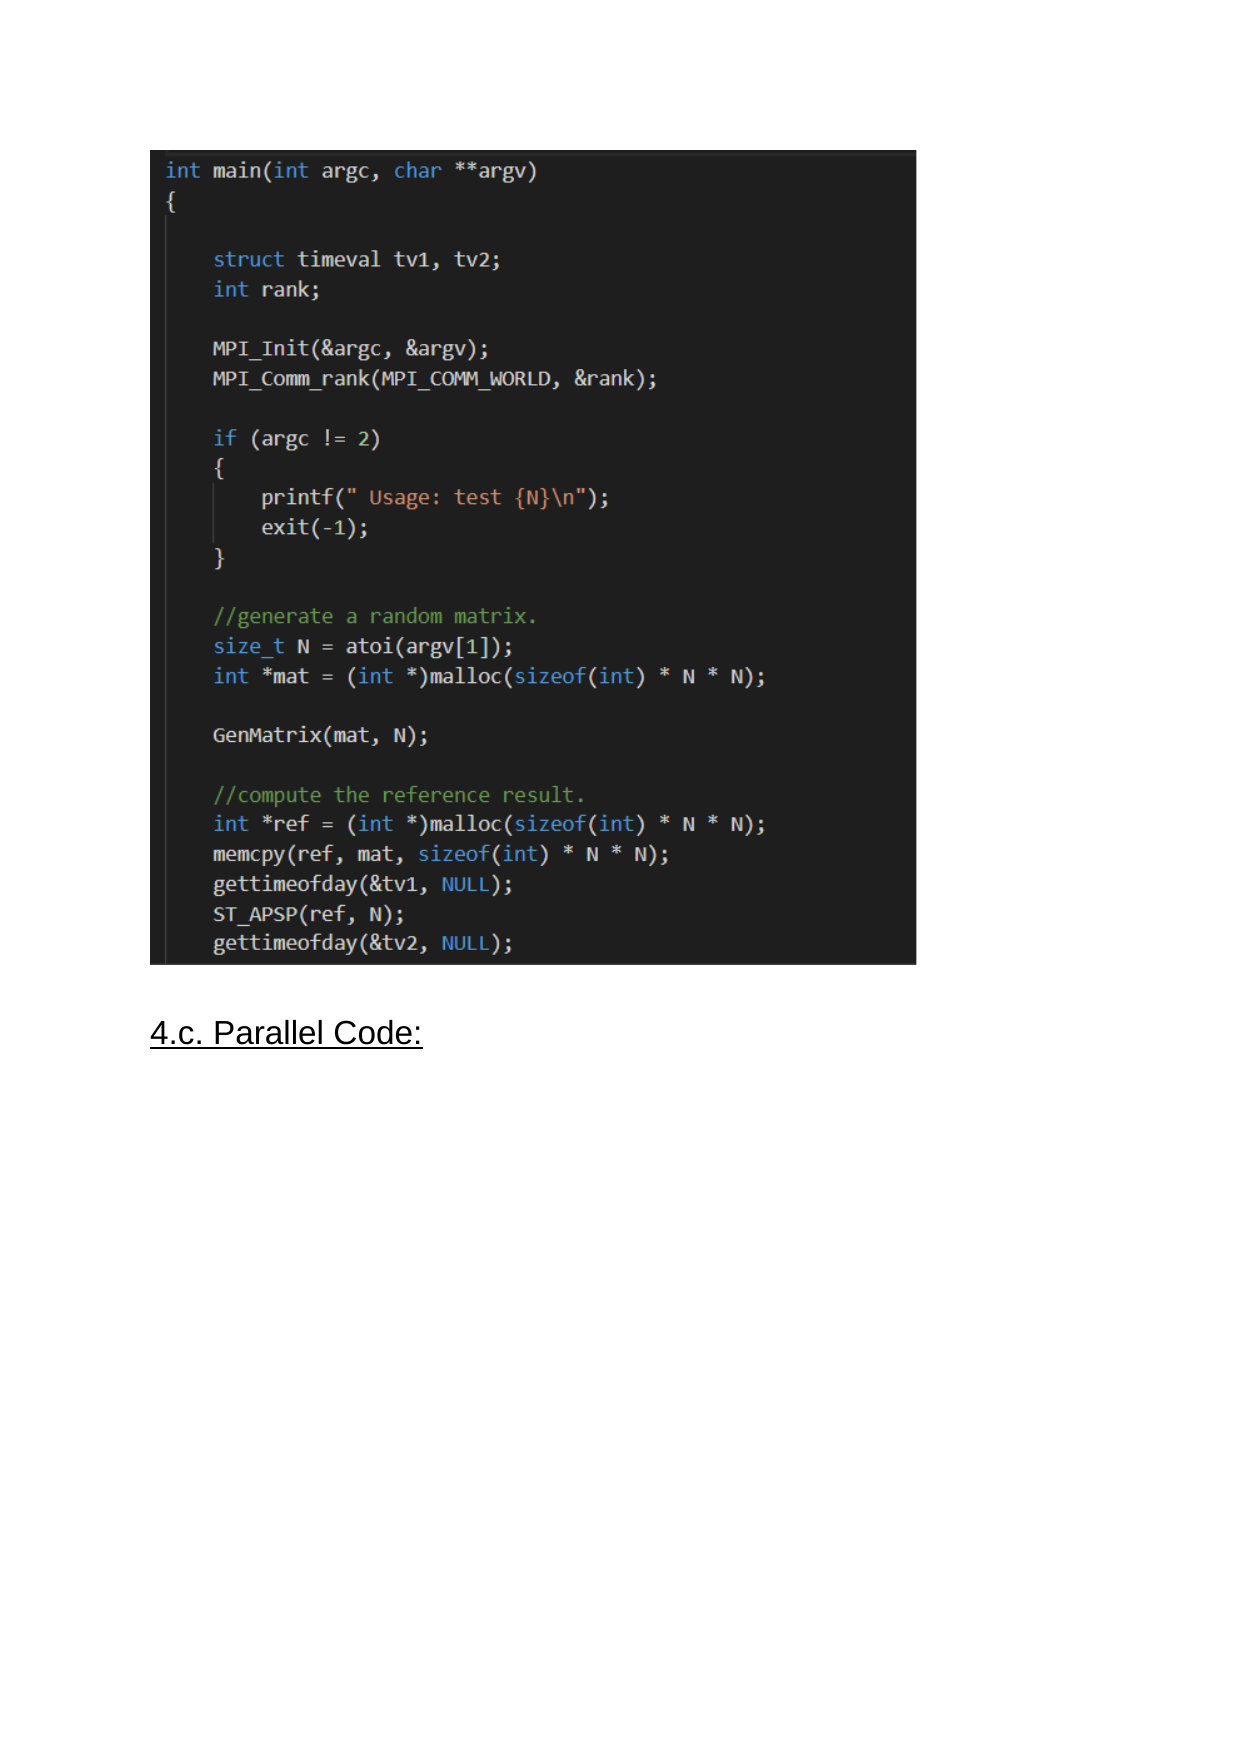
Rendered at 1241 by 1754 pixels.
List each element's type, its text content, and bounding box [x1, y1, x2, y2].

picture [150, 150, 917, 965]
text 4.c. Parallel Code: [150, 1013, 1090, 1052]
